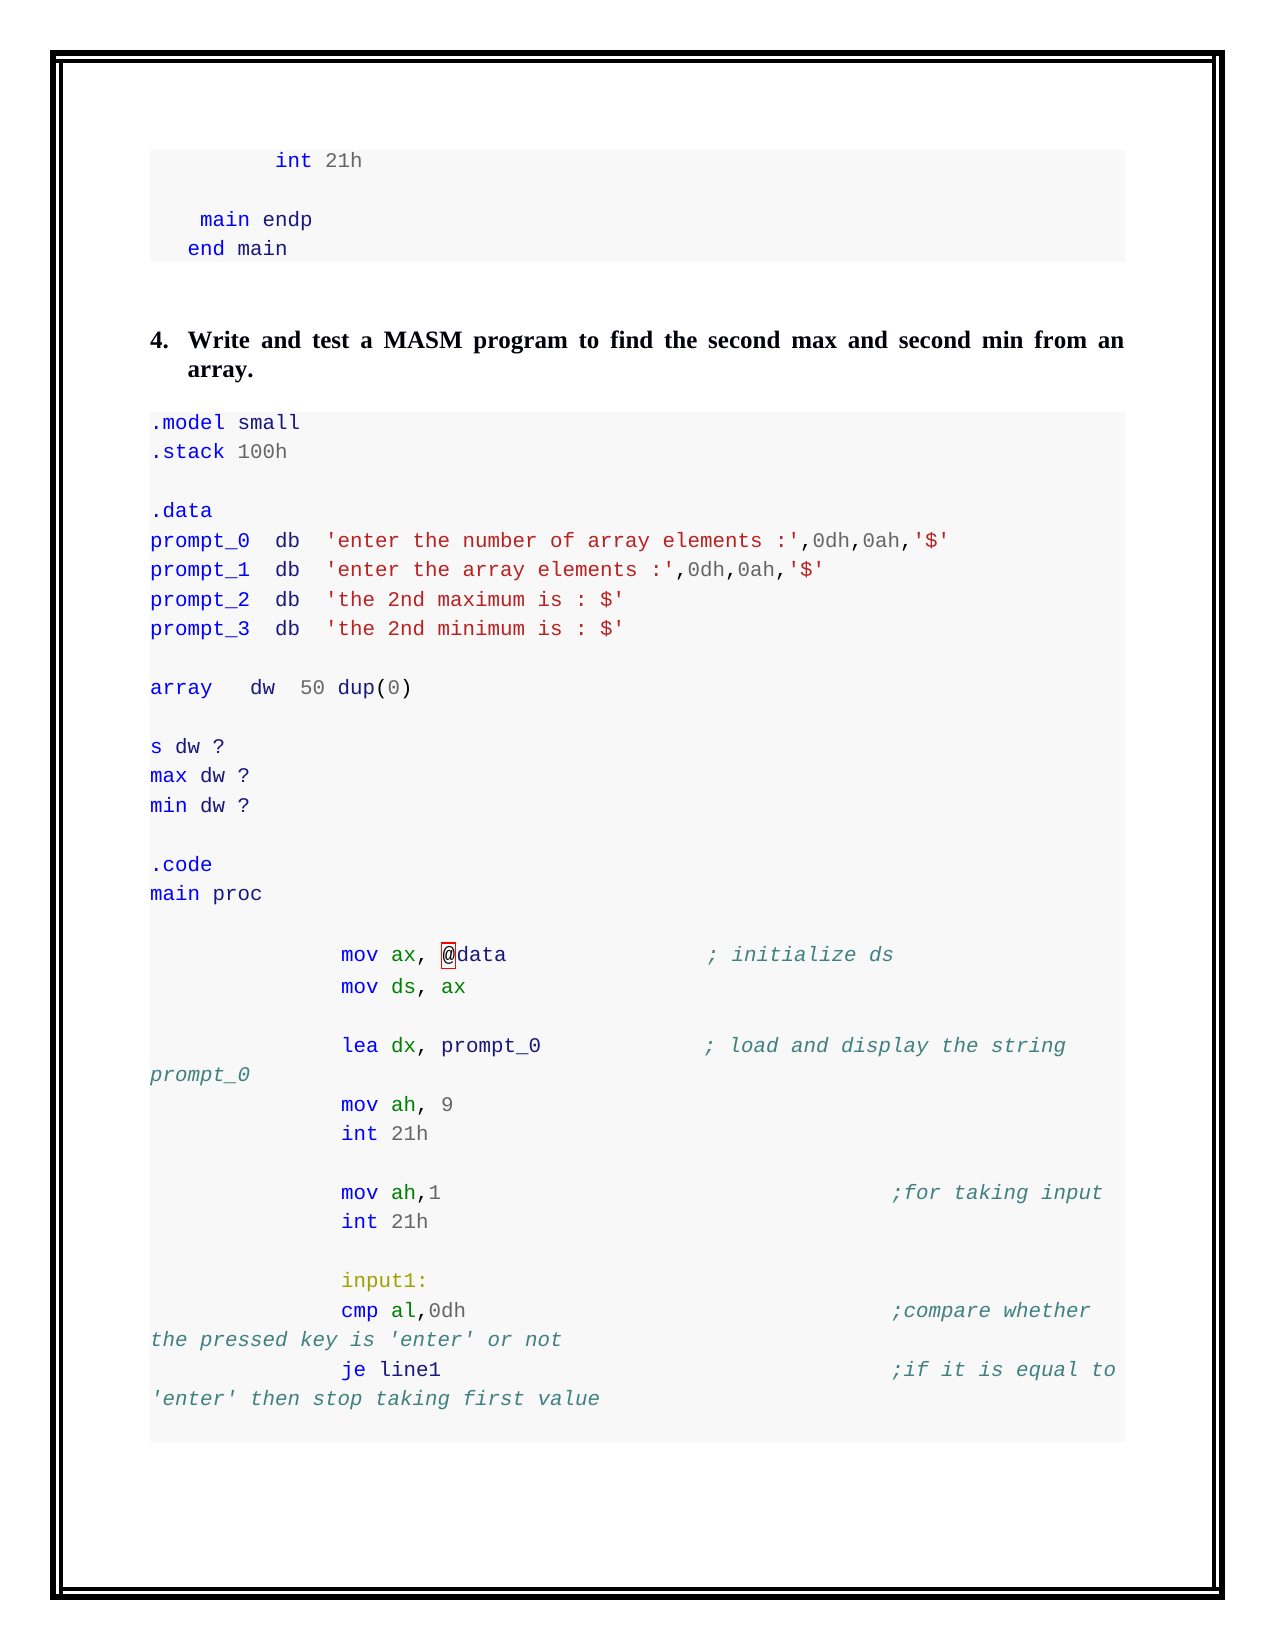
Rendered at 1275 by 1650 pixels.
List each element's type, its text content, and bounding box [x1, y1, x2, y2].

text int 21h [150, 1123, 1125, 1147]
text int 21h [150, 1212, 1125, 1235]
text s dw ? [150, 736, 1125, 759]
text array dw 50 dup(0) [150, 677, 1125, 701]
text .stack 100h [150, 441, 1125, 465]
text end main [150, 238, 1125, 262]
text je line1 ;if it is equal to 'enter' then stop taking first value [150, 1359, 1125, 1412]
text mov ah,1 ;for taking input [150, 1182, 1125, 1206]
text mov ds, ax [150, 976, 1125, 999]
text main proc [150, 883, 1125, 907]
text .code [150, 854, 1125, 877]
text mov ax, @data ; initialize ds [456, 942, 1125, 969]
text prompt_0 db 'enter the number of array elements :',0dh,0ah,'$' [150, 529, 1125, 553]
text int 21h [150, 150, 1125, 174]
text prompt_2 db 'the 2nd maximum is : $' [150, 588, 1125, 612]
text mov ah, 9 [150, 1094, 1125, 1117]
text mov ax, @data ; initialize ds [150, 942, 441, 969]
text max dw ? [150, 765, 1125, 789]
text min dw ? [150, 795, 1125, 818]
text .model small [150, 412, 1125, 435]
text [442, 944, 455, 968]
text input1: [150, 1271, 1125, 1294]
text cmp al,0dh ;compare whether the pressed key is 'enter' or not [150, 1300, 1125, 1353]
text prompt_1 db 'enter the array elements :',0dh,0ah,'$' [150, 559, 1125, 583]
list Write and test a MASM program to find the second max and second min from an array. [150, 325, 1125, 383]
text lea dx, prompt_0 ; load and display the string prompt_0 [150, 1035, 1125, 1088]
text main endp [150, 209, 1125, 233]
text .data [150, 500, 1125, 524]
text prompt_3 db 'the 2nd minimum is : $' [150, 618, 1125, 642]
